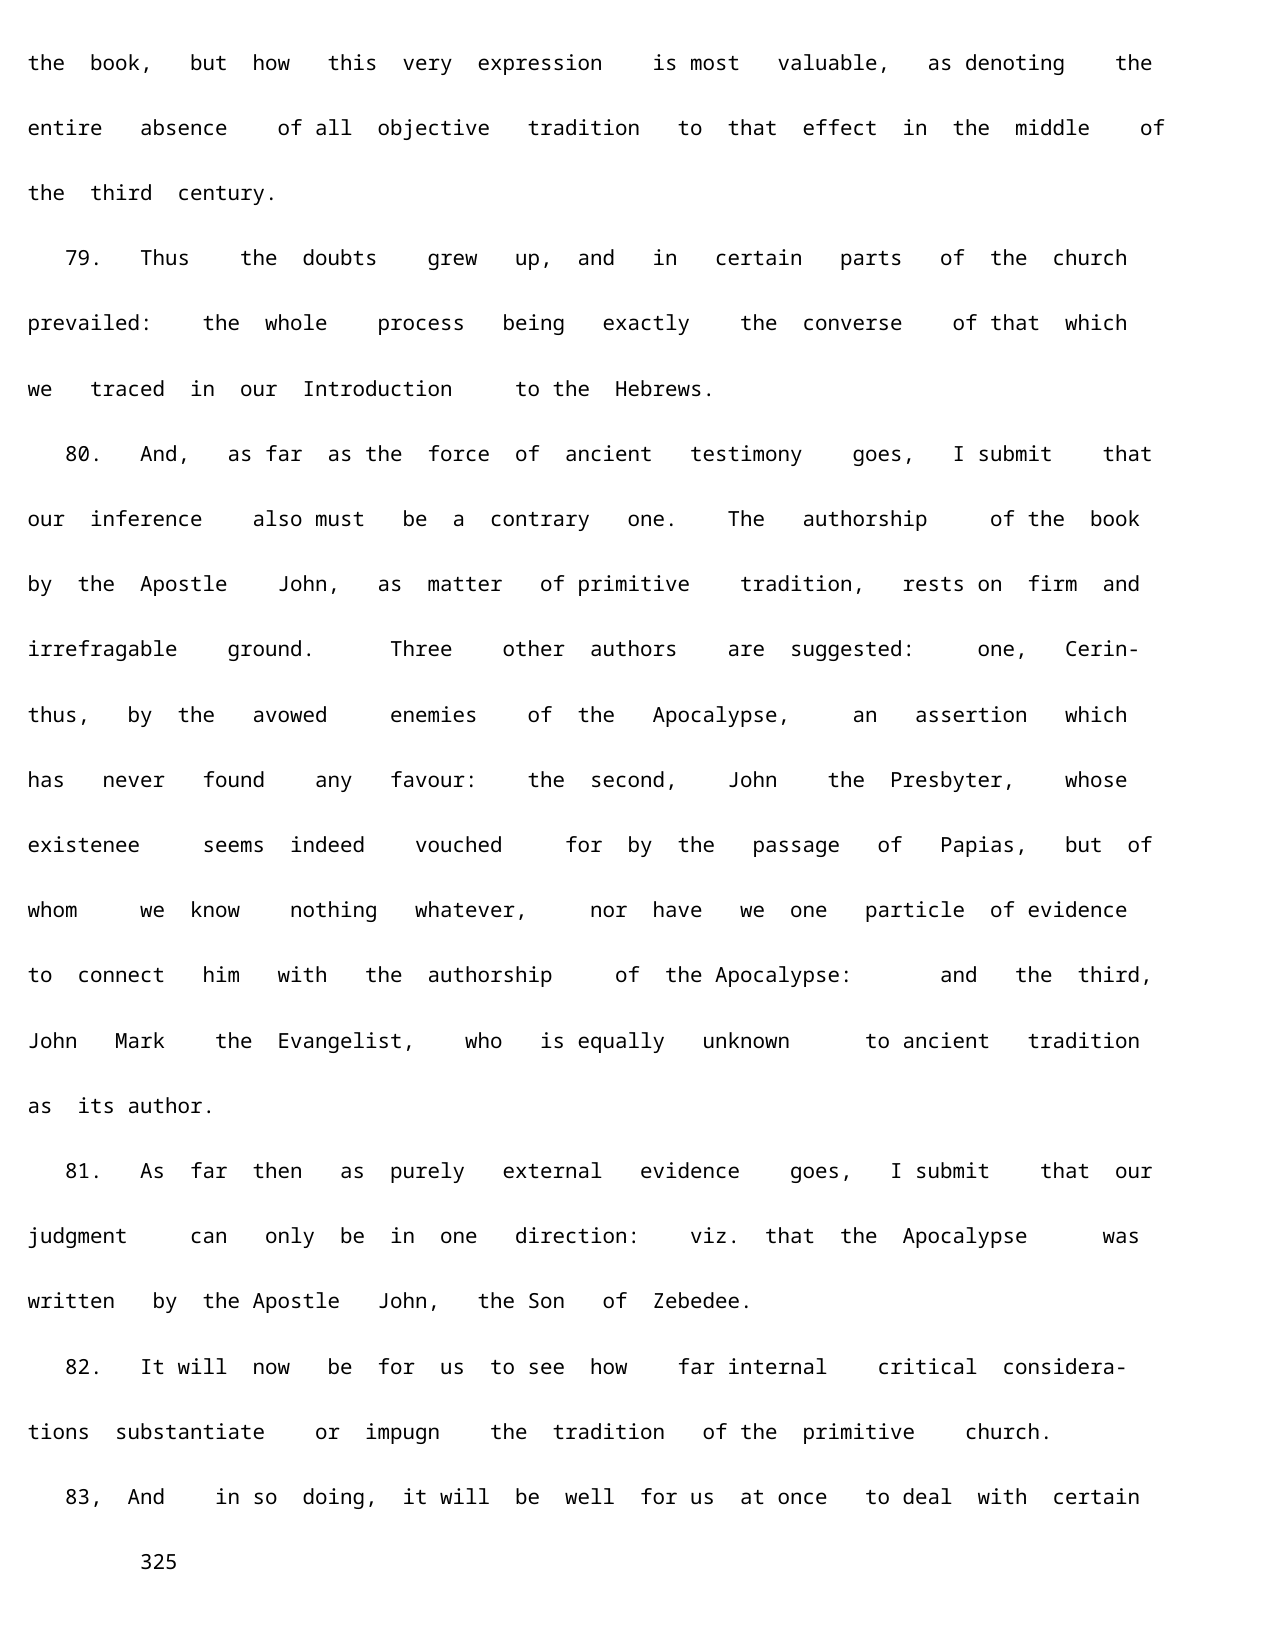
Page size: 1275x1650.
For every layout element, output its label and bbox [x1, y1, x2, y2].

text [15, 15, 1260, 1608]
